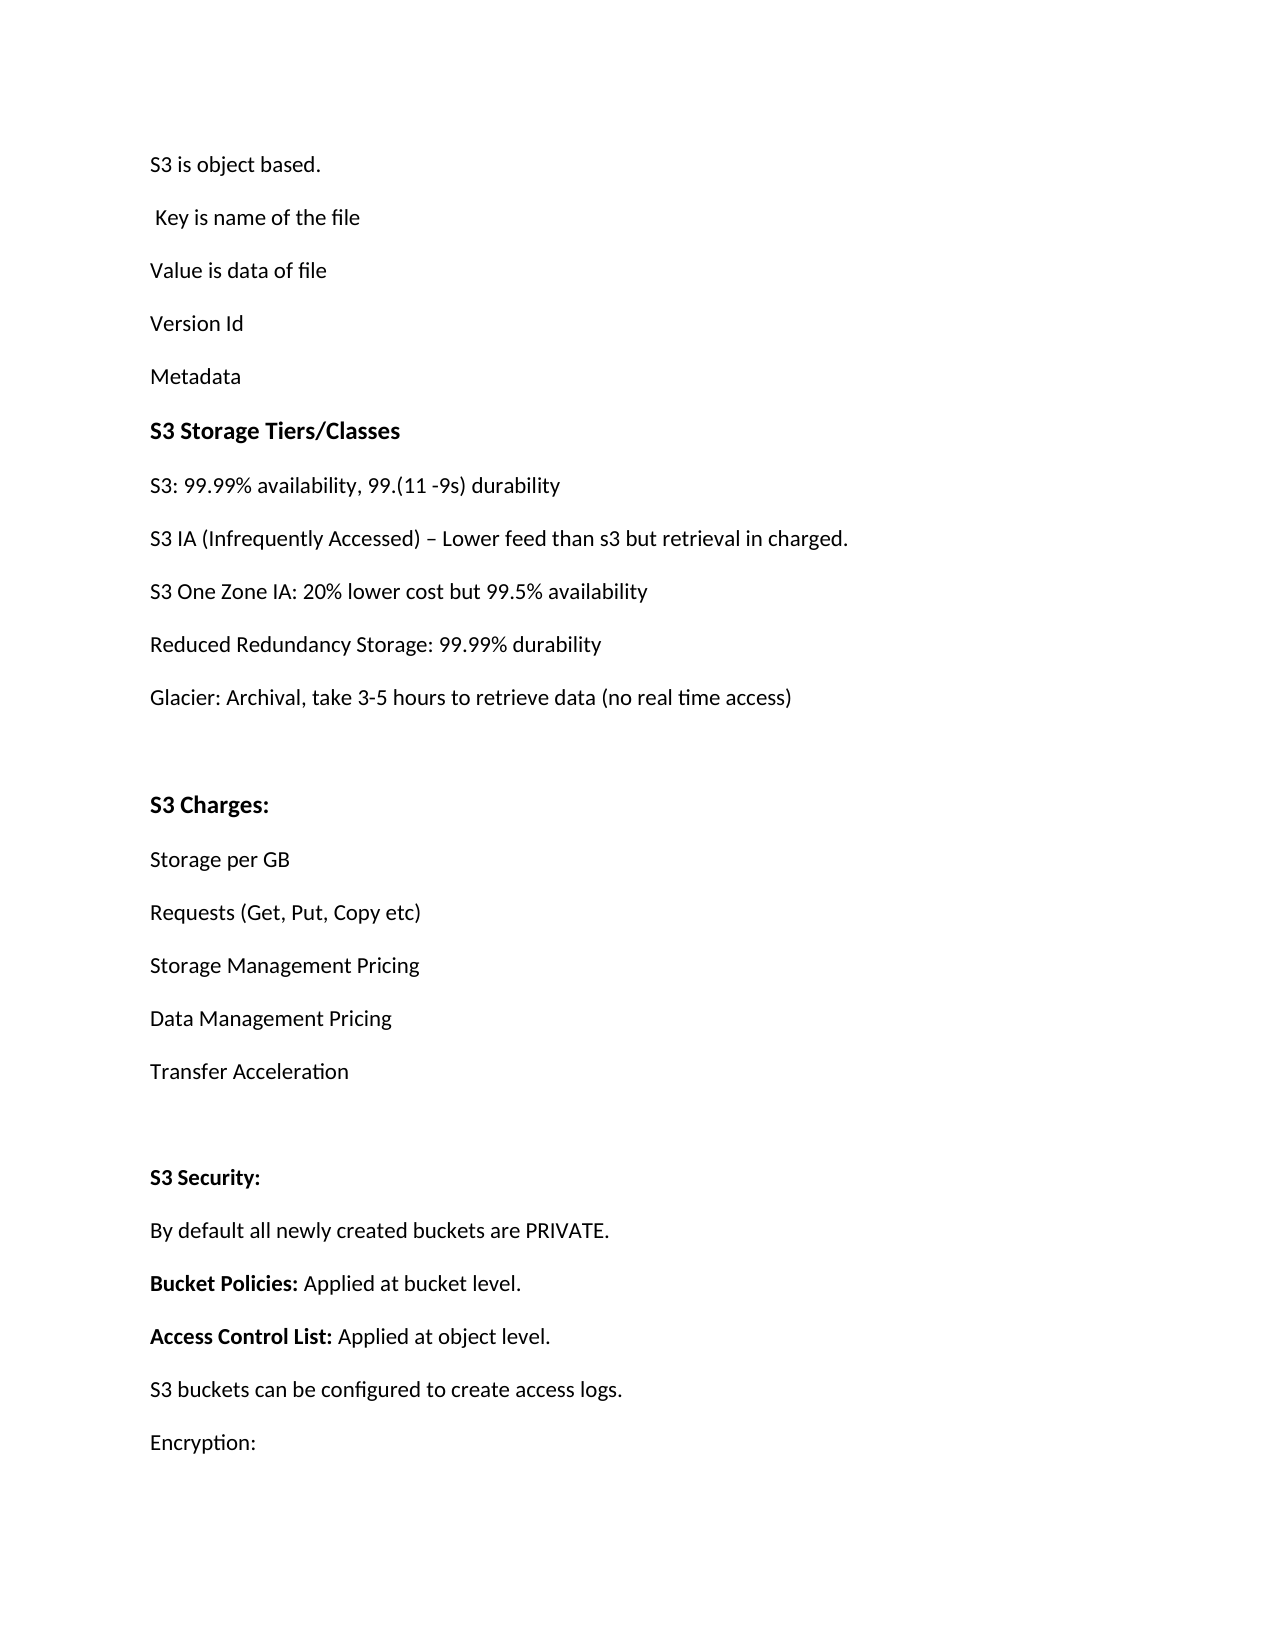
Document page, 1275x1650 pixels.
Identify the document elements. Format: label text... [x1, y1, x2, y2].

text Transfer Acceleration [150, 1057, 1125, 1085]
text Data Management Pricing [150, 1004, 1125, 1032]
text Storage per GB [150, 845, 1125, 873]
text S3 buckets can be configured to create access logs. [150, 1375, 1125, 1403]
text By default all newly created buckets are PRIVATE. [150, 1216, 1125, 1244]
text S3 Charges: [150, 789, 1125, 819]
text S3 Storage Tiers/Classes [150, 415, 1125, 446]
text Key is name of the file [150, 203, 1125, 231]
text Bucket Policies: Applied at bucket level. [150, 1269, 1125, 1297]
text Encryption: [150, 1428, 1125, 1456]
text Access Control List: Applied at object level. [150, 1322, 1125, 1350]
text Glacier: Archival, take 3-5 hours to retrieve data (no real time access) [150, 683, 1125, 711]
text S3 One Zone IA: 20% lower cost but 99.5% availability [150, 577, 1125, 605]
text S3: 99.99% availability, 99.(11 -9s) durability [150, 471, 1125, 499]
text S3 is object based. [150, 150, 1125, 178]
text Metadata [150, 362, 1125, 390]
text Storage Management Pricing [150, 951, 1125, 979]
text Value is data of file [150, 256, 1125, 284]
text Requests (Get, Put, Copy etc) [150, 898, 1125, 926]
text Reduced Redundancy Storage: 99.99% durability [150, 630, 1125, 658]
text S3 Security: [150, 1163, 1125, 1191]
text Version Id [150, 309, 1125, 337]
text S3 IA (Infrequently Accessed) – Lower feed than s3 but retrieval in charged. [150, 524, 1125, 552]
